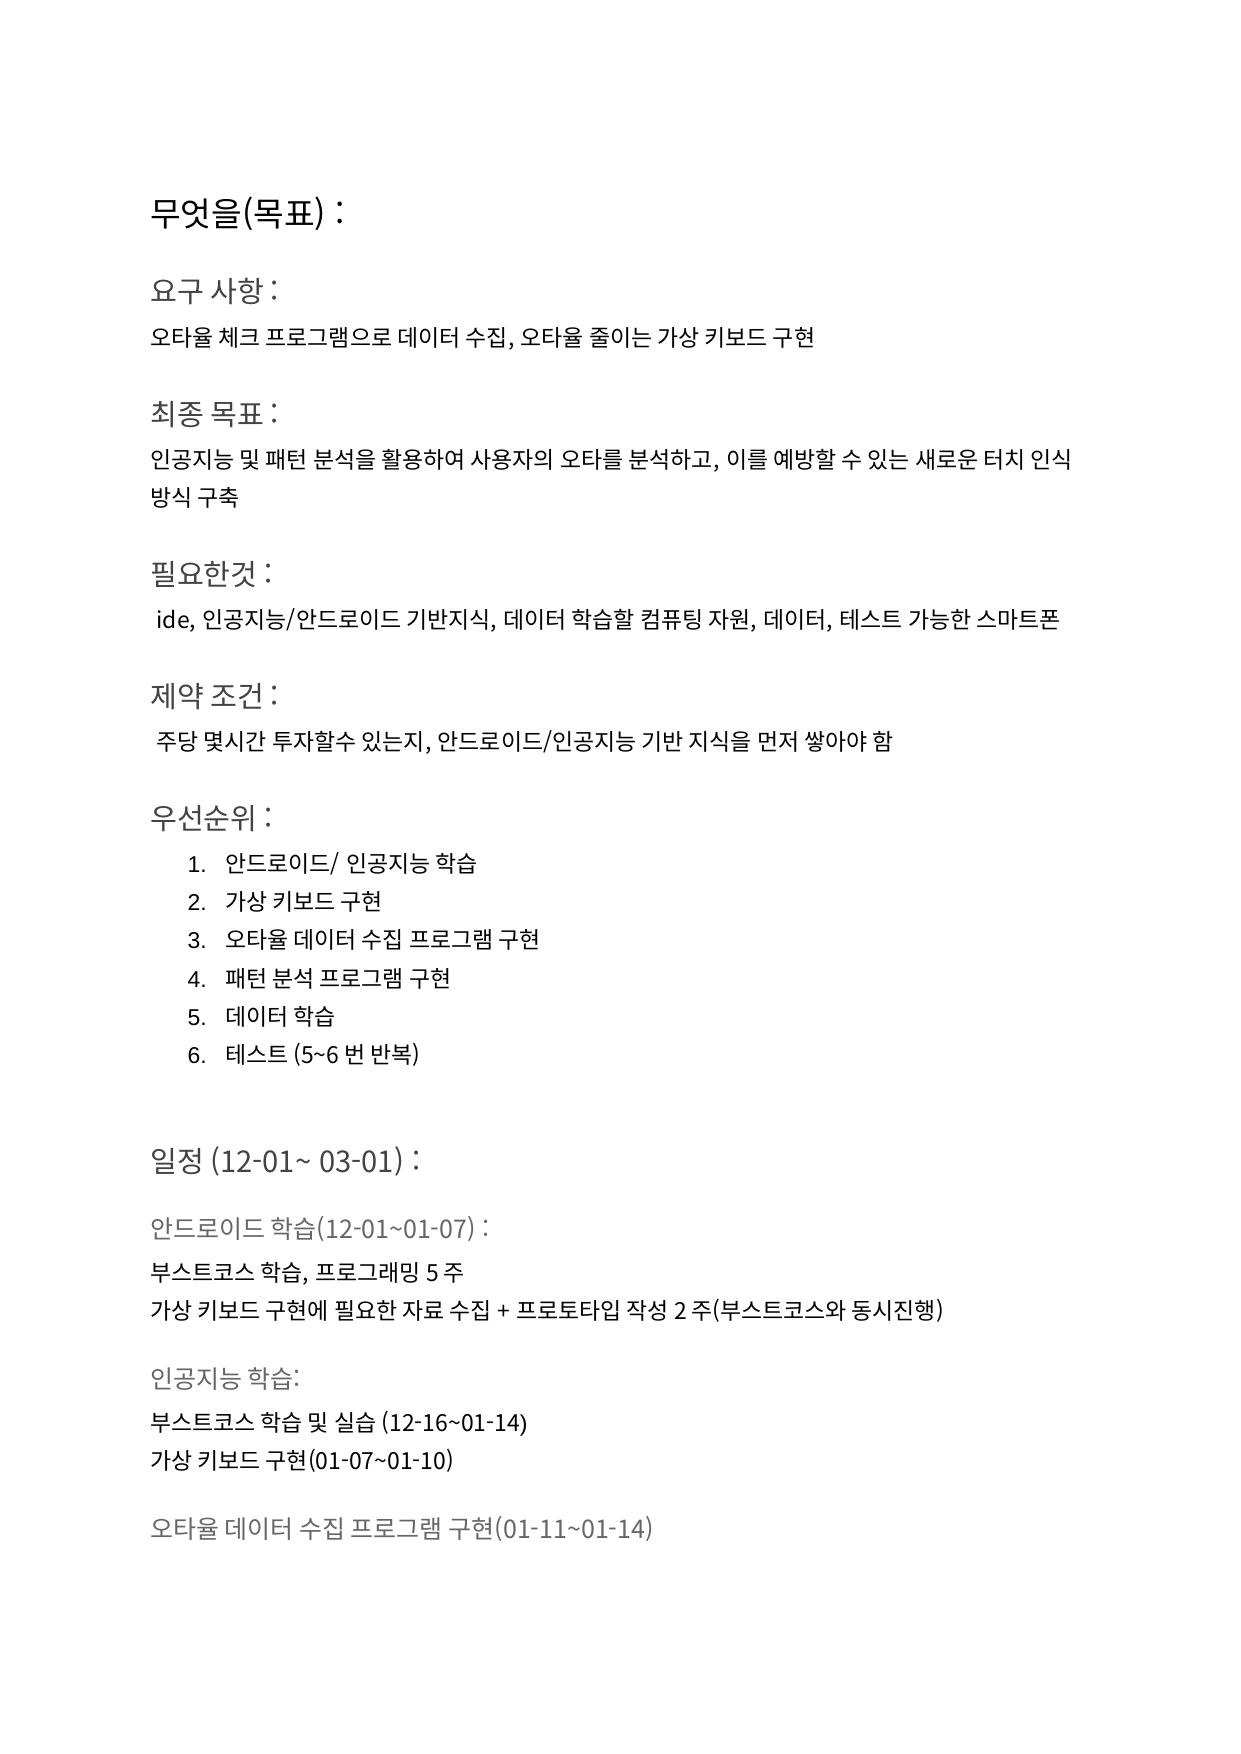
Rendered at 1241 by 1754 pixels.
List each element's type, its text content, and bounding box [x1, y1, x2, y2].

list 오타율 데이터 수집 프로그램 구현 [187, 922, 1090, 956]
text 주당 몇시간 투자할수 있는지, 안드로이드/인공지능 기반 지식을 먼저 쌓아야 함 [150, 724, 1090, 757]
subtitle 제약 조건 : [150, 673, 1090, 716]
list 데이터 학습 [187, 999, 1090, 1032]
subtitle 안드로이드 학습(12-01~01-07) : [150, 1210, 1090, 1246]
subtitle 최종 목표 : [150, 391, 1090, 433]
text 가상 키보드 구현(01-07~01-10) [150, 1443, 1090, 1476]
text 부스트코스 학습, 프로그래밍 5주 [150, 1254, 1090, 1288]
subtitle 요구 사항 : [150, 269, 1090, 311]
subtitle 필요한것 : [150, 551, 1090, 594]
text 오타율 체크 프로그램으로 데이터 수집, 오타율 줄이는 가상 키보드 구현 [150, 320, 1090, 353]
list 안드로이드/ 인공지능 학습 [187, 846, 1090, 879]
subtitle 오타율 데이터 수집 프로그램 구현(01-11~01-14) [150, 1510, 1090, 1546]
list 가상 키보드 구현 [187, 884, 1090, 917]
list 테스트 (5~6번 반복) [187, 1037, 1090, 1070]
text 인공지능 및 패턴 분석을 활용하여 사용자의 오타를 분석하고, 이를 예방할 수 있는 새로운 터치 인식 방식 구축 [150, 442, 1090, 513]
subtitle 우선순위 : [150, 796, 1090, 838]
subtitle 일정 (12-01~ 03-01) : [150, 1138, 1090, 1181]
subtitle 인공지능 학습: [150, 1360, 1090, 1396]
text 부스트코스 학습 및 실습 (12-16~01-14) [150, 1404, 1090, 1438]
list 패턴 분석 프로그램 구현 [187, 961, 1090, 994]
subtitle 무엇을(목표) : [150, 187, 1090, 236]
text 가상 키보드 구현에 필요한 자료 수집 + 프로토타입 작성 2주(부스트코스와 동시진행) [150, 1293, 1090, 1326]
text ide, 인공지능/안드로이드 기반지식, 데이터 학습할 컴퓨팅 자원, 데이터, 테스트 가능한 스마트폰 [150, 602, 1090, 635]
